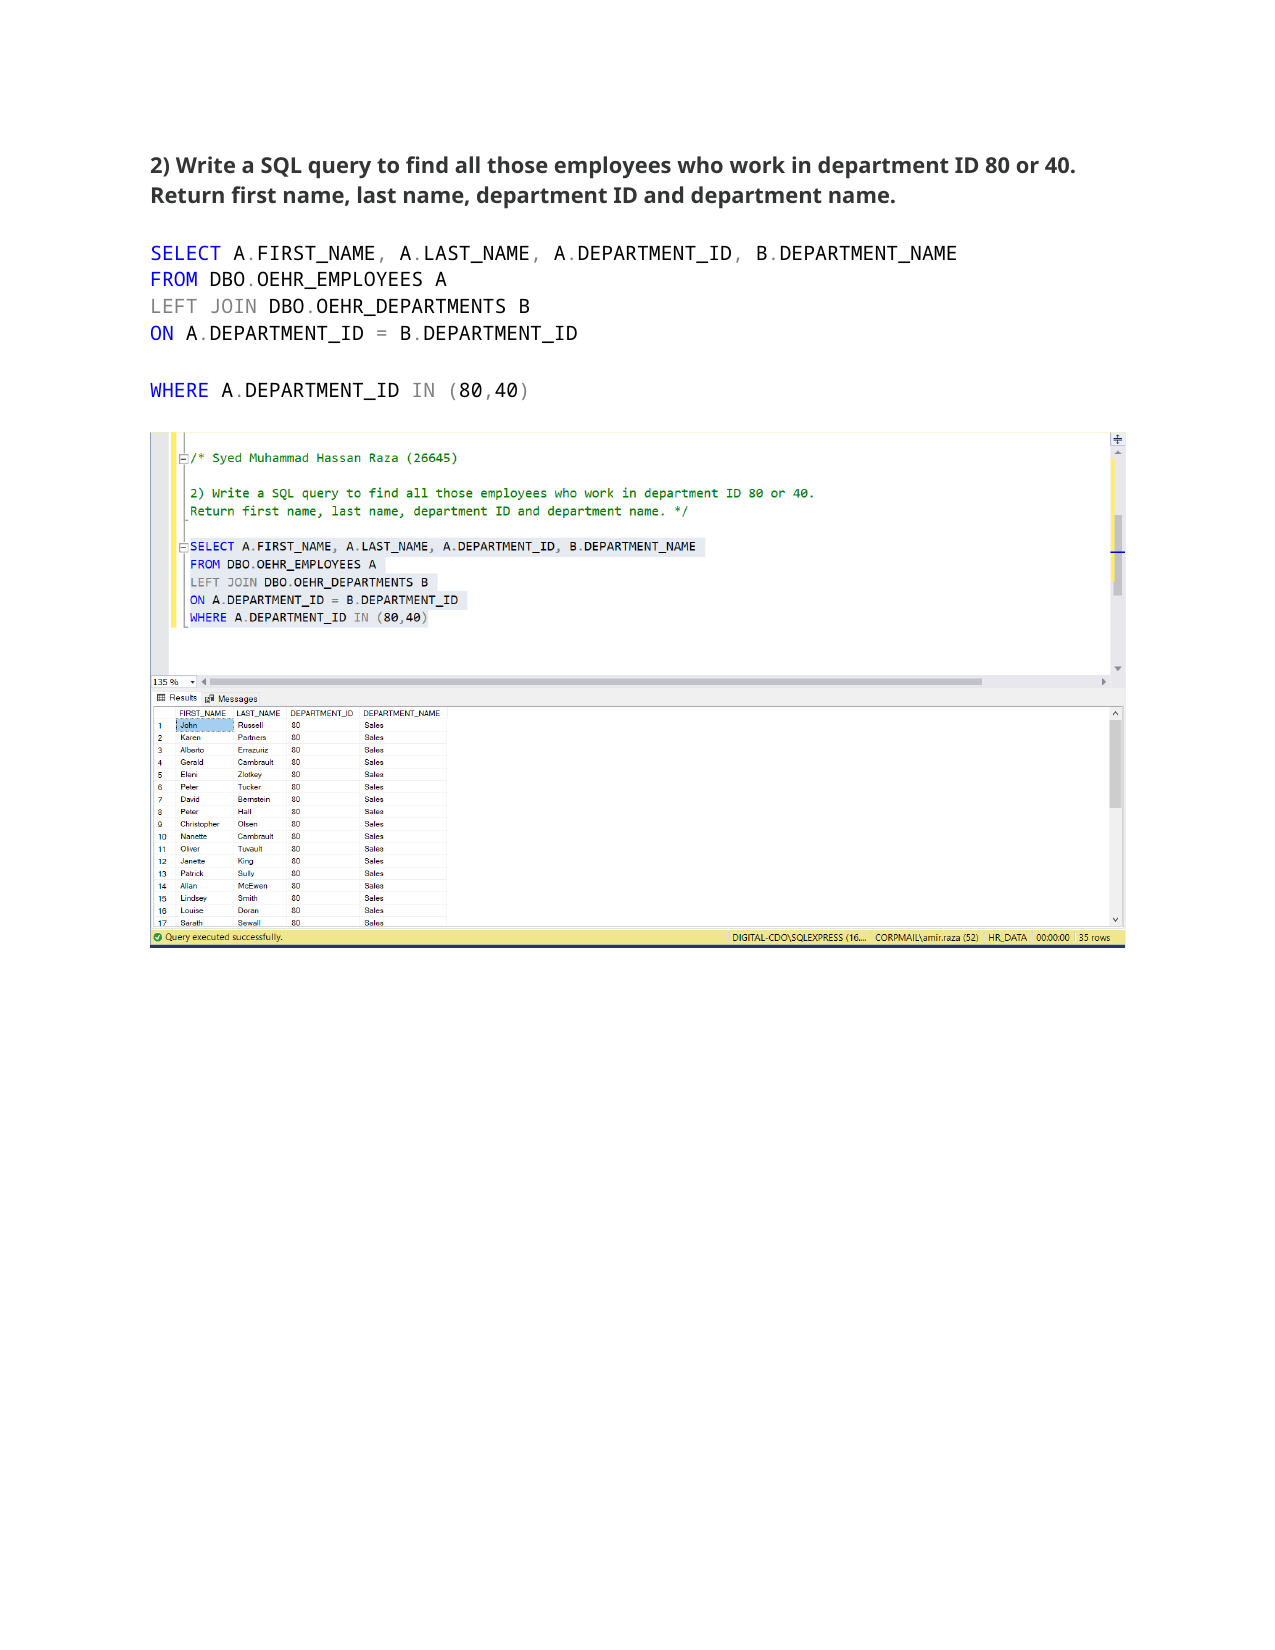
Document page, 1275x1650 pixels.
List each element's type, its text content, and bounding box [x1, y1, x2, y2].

text 2) Write a SQL query to find all those employees who work in department ID 80 or 40. Return first name, last name, department ID and department name. [150, 150, 1125, 209]
picture [150, 432, 1125, 948]
text LEFT JOIN DBO.OEHR_DEPARTMENTS B [150, 293, 1125, 320]
text SELECT A.FIRST_NAME, A.LAST_NAME, A.DEPARTMENT_ID, B.DEPARTMENT_NAME [150, 239, 1125, 266]
text FROM DBO.OEHR_EMPLOYEES A [150, 266, 1125, 293]
text WHERE A.DEPARTMENT_ID IN (80,40) [150, 376, 1125, 403]
text ON A.DEPARTMENT_ID = B.DEPARTMENT_ID [150, 320, 1125, 347]
